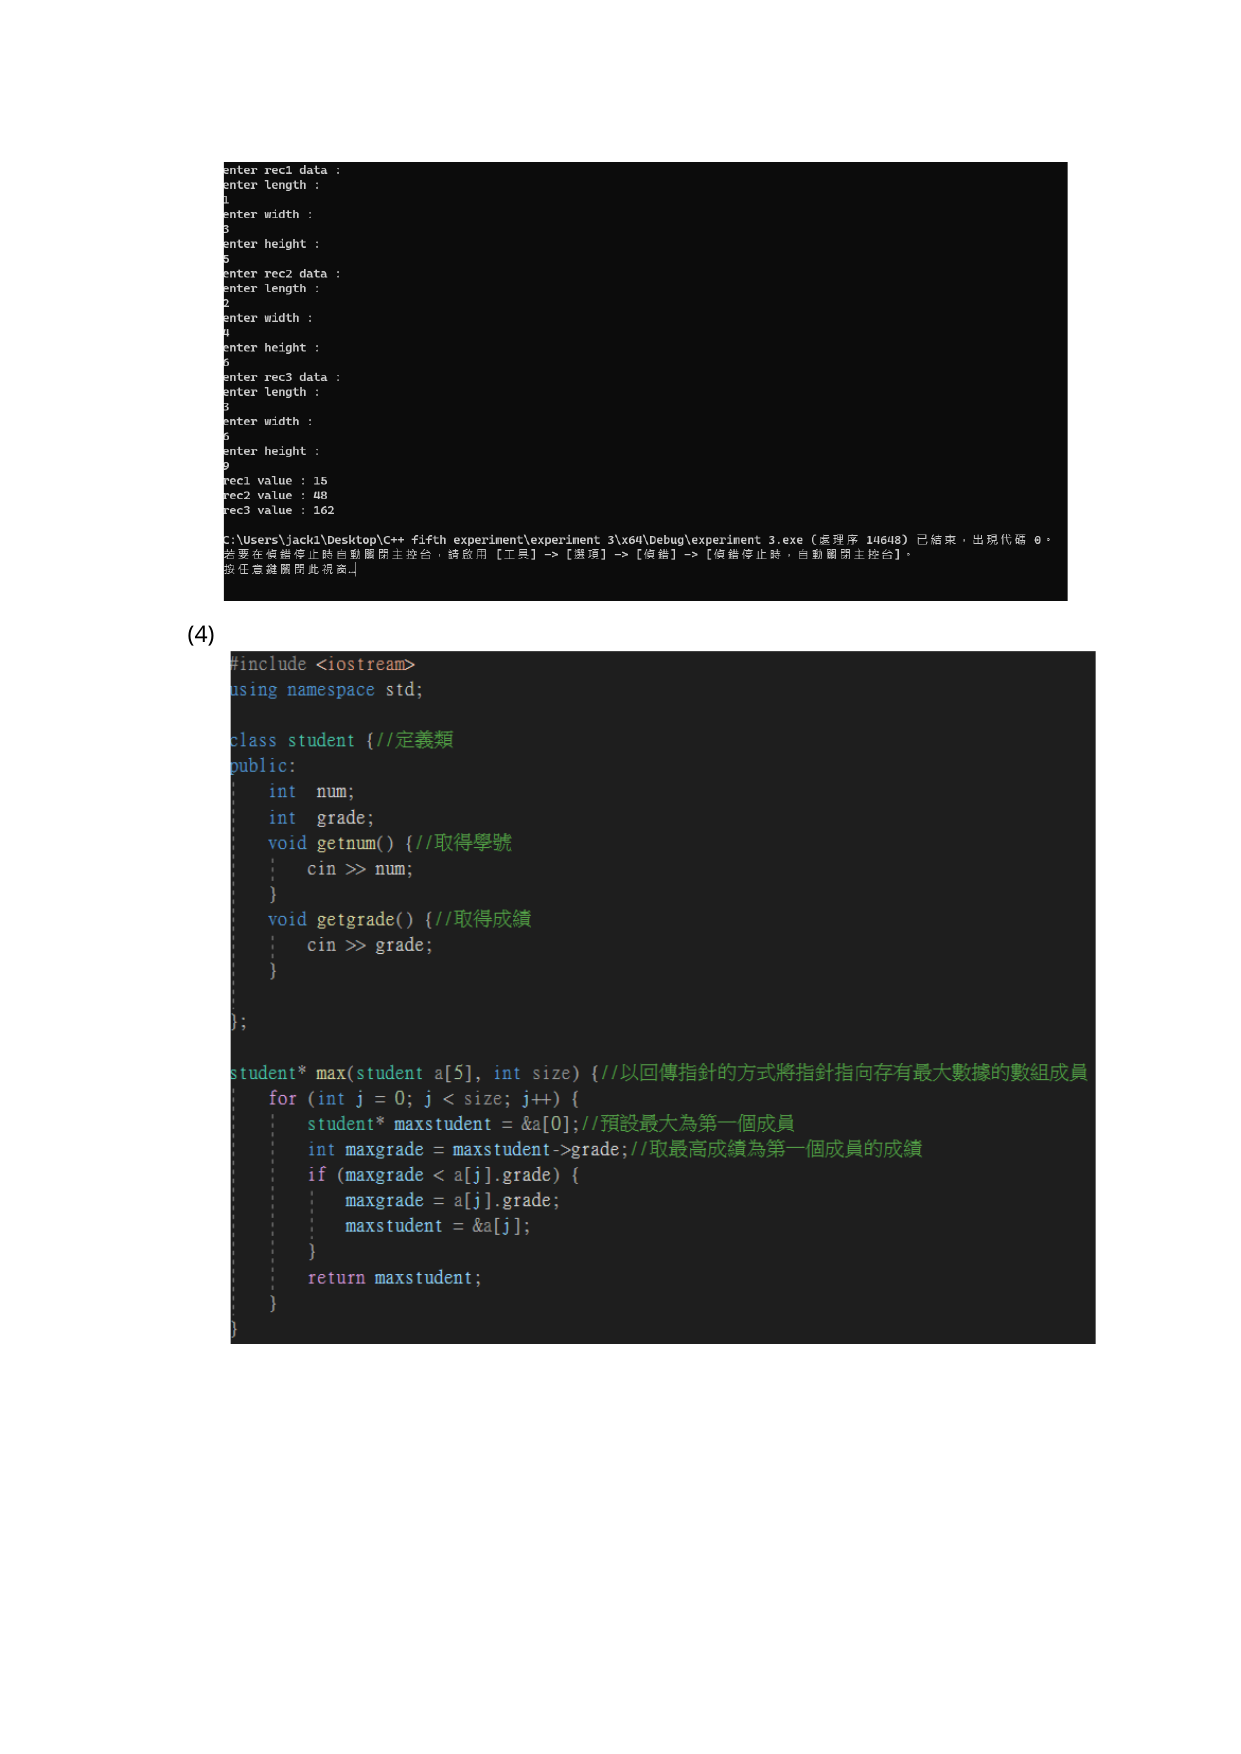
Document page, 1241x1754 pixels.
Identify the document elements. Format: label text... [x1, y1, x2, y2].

picture [230, 651, 1096, 1344]
text (4) [187, 617, 1053, 649]
picture [223, 162, 1068, 601]
